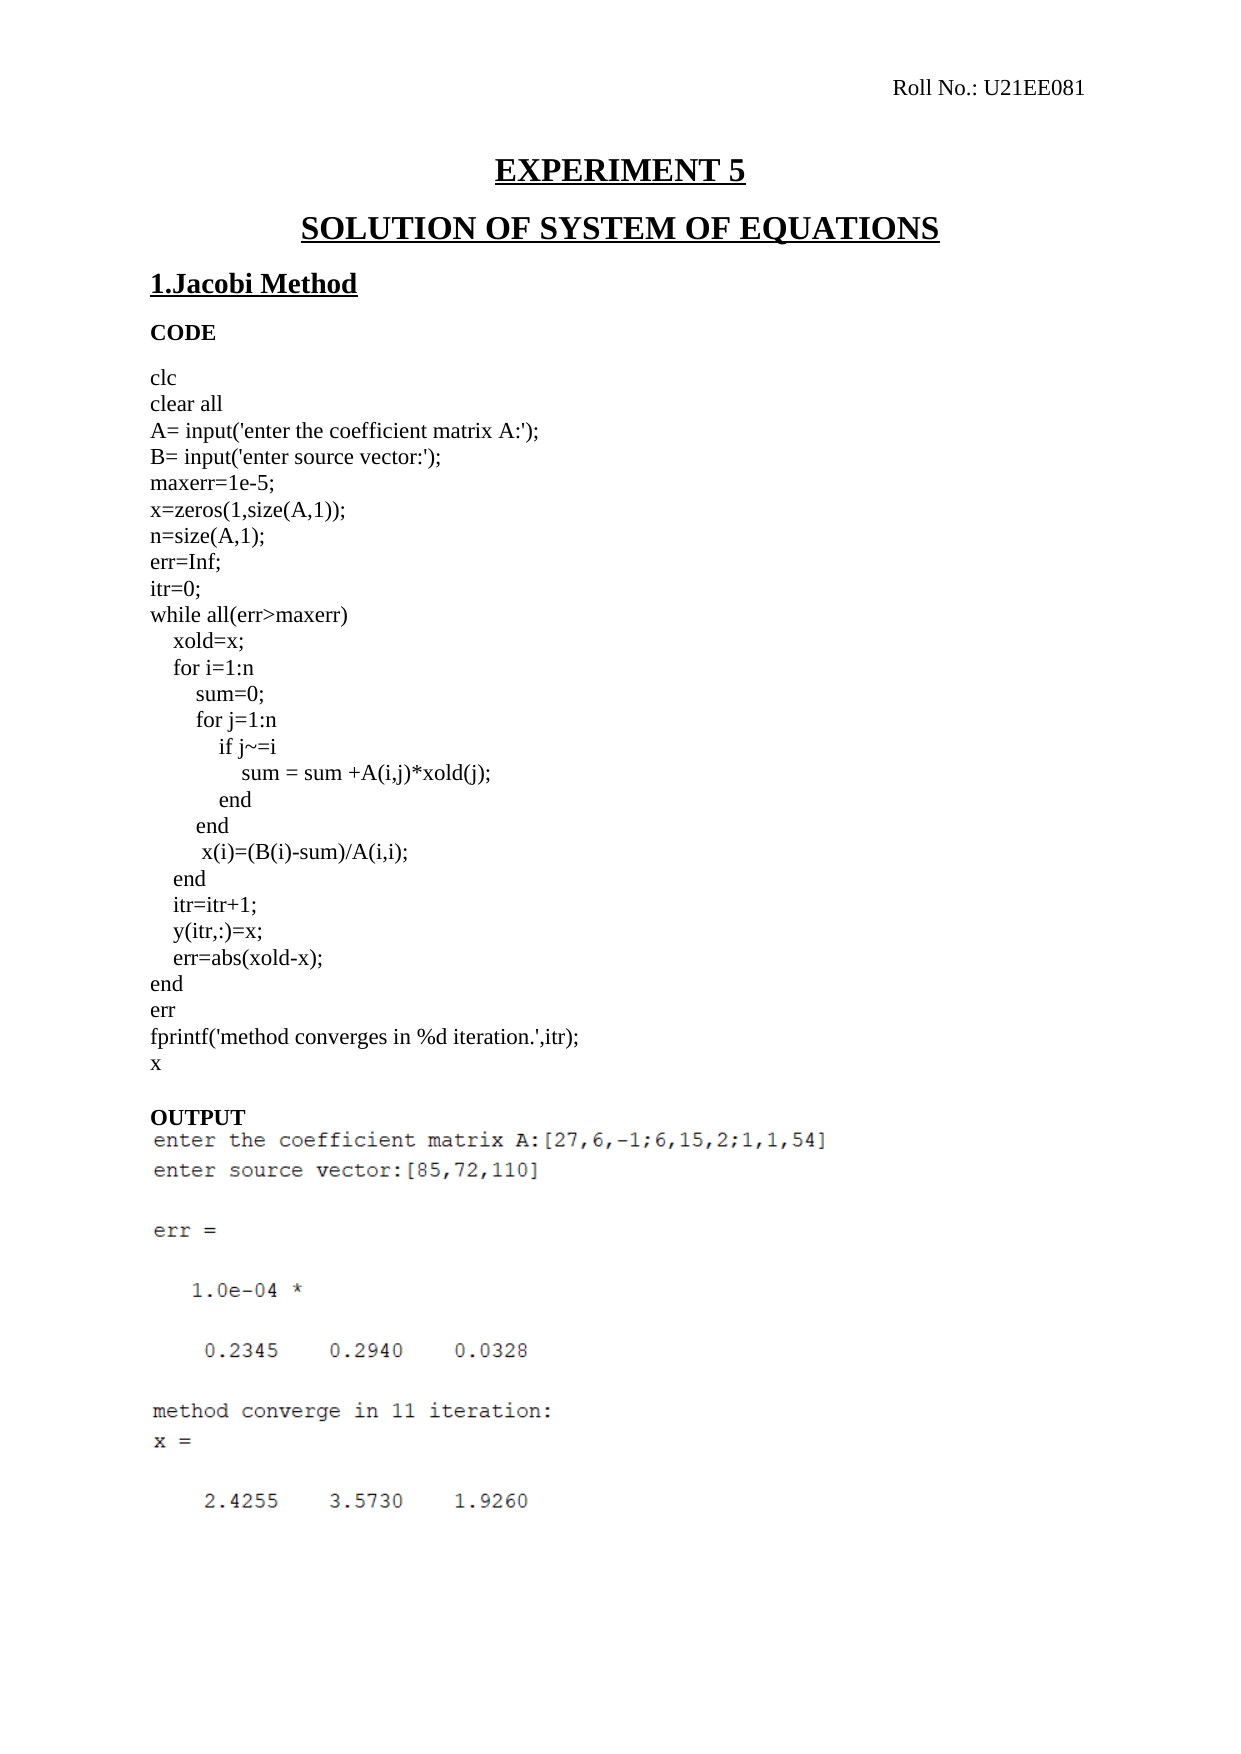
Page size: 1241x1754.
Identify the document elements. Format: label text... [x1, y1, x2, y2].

text SOLUTION OF SYSTEM OF EQUATIONS [150, 208, 1090, 246]
text x [150, 1049, 1090, 1076]
text EXPERIMENT 5 [150, 150, 1090, 188]
text end [150, 970, 1090, 996]
text sum = sum +A(i,j)*xold(j); [150, 759, 1090, 786]
text CODE [150, 319, 1090, 345]
picture [150, 1130, 894, 1529]
text clc [150, 364, 1090, 390]
text A= input('enter the coefficient matrix A:'); [150, 417, 1090, 443]
text end [150, 865, 1090, 891]
text sum=0; [150, 680, 1090, 707]
text itr=itr+1; [150, 891, 1090, 917]
text for i=1:n [150, 654, 1090, 680]
text B= input('enter source vector:'); [150, 443, 1090, 469]
text 1.Jacobi Method [150, 266, 1090, 299]
text fprintf('method converges in %d iteration.',itr); [150, 1023, 1090, 1049]
text OUTPUT [150, 1103, 1090, 1130]
text x=zeros(1,size(A,1)); [150, 496, 1090, 522]
text err=abs(xold-x); [150, 944, 1090, 970]
text if j~=i [150, 733, 1090, 759]
text err=Inf; [150, 548, 1090, 575]
text while all(err>maxerr) [150, 601, 1090, 627]
text y(itr,:)=x; [150, 917, 1090, 944]
text end [150, 812, 1090, 838]
text maxerr=1e-5; [150, 469, 1090, 496]
text for j=1:n [150, 707, 1090, 733]
text clear all [150, 390, 1090, 417]
text n=size(A,1); [150, 522, 1090, 548]
text end [150, 786, 1090, 812]
text xold=x; [150, 627, 1090, 654]
text err [150, 996, 1090, 1023]
text itr=0; [150, 575, 1090, 601]
text x(i)=(B(i)-sum)/A(i,i); [150, 838, 1090, 865]
